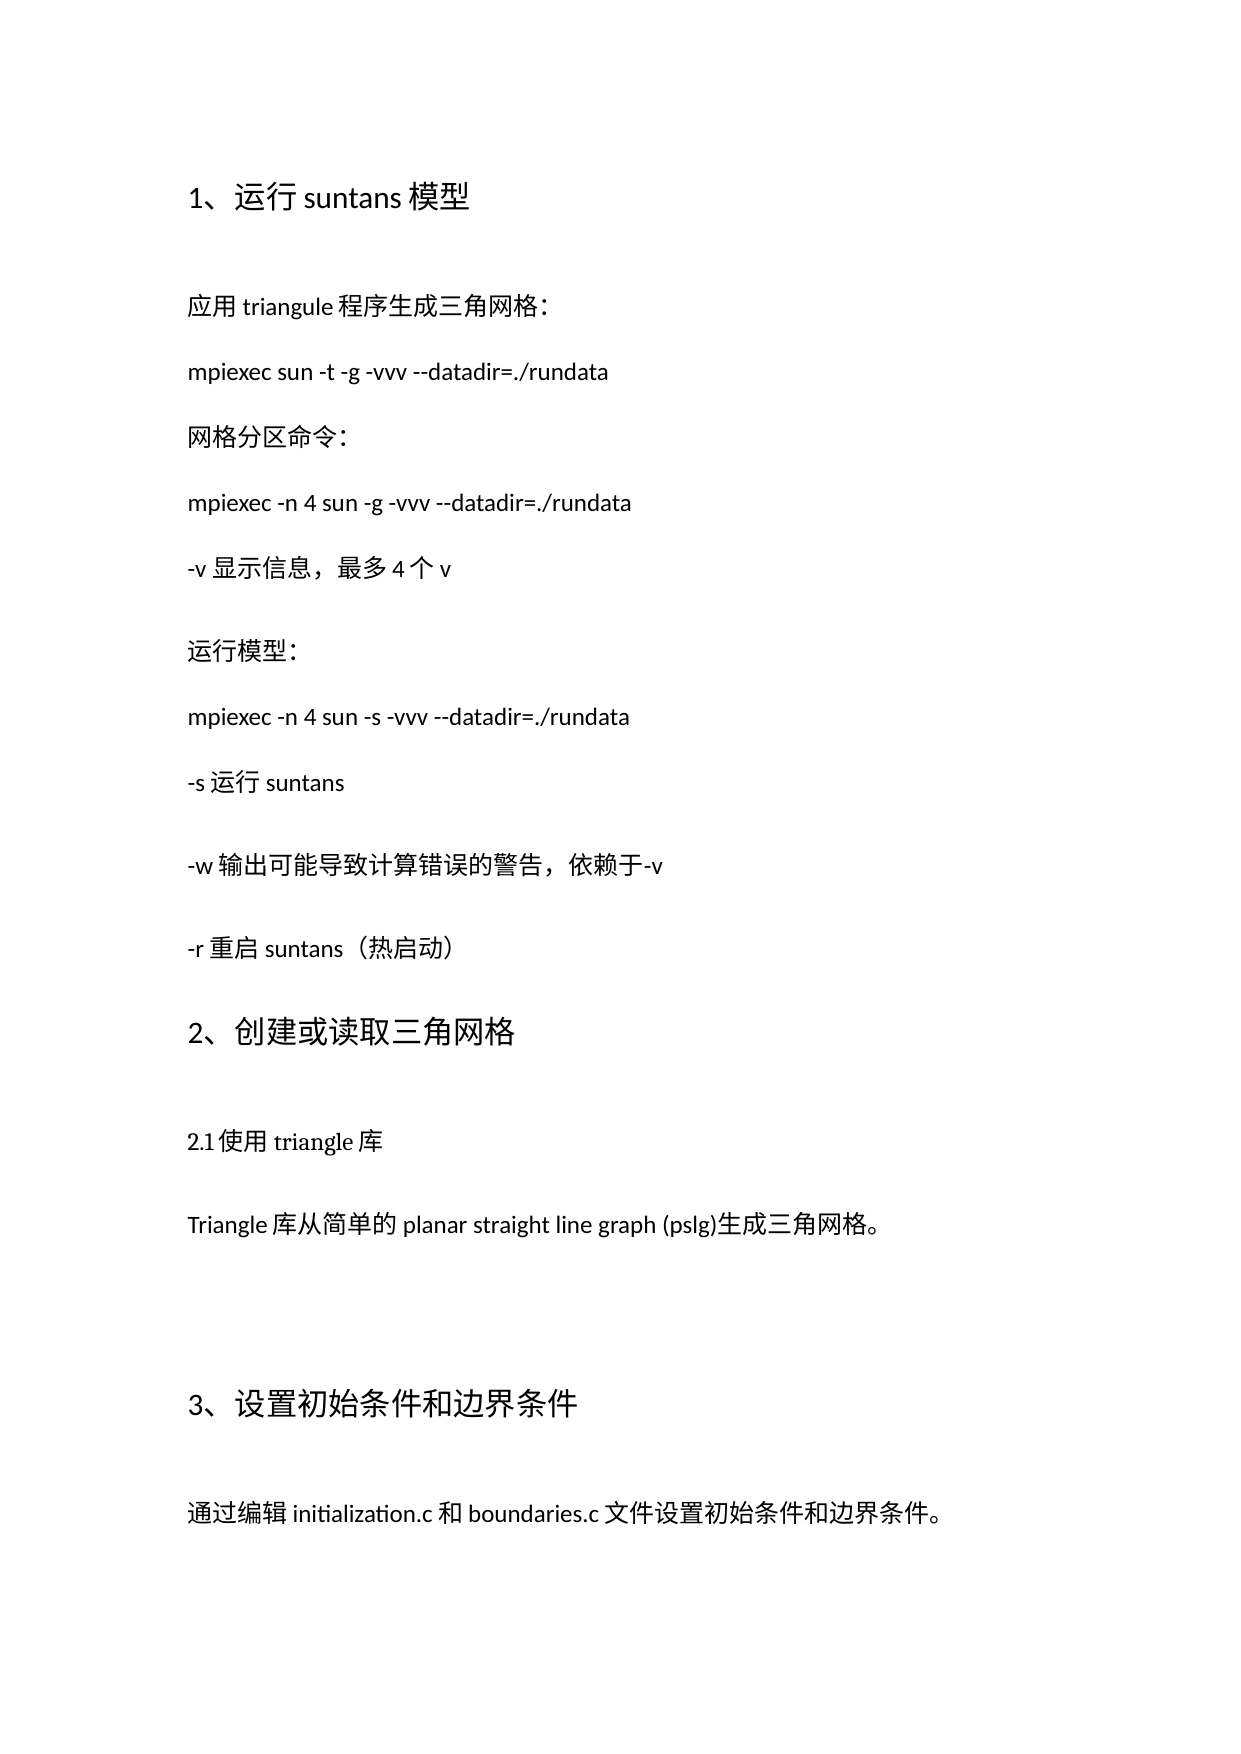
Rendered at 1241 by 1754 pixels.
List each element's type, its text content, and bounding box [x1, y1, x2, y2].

subtitle 1、运行suntans模型 [187, 162, 1053, 227]
text 网格分区命令： [187, 403, 1053, 468]
text 通过编辑initialization.c和boundaries.c文件设置初始条件和边界条件。 [187, 1479, 1053, 1544]
text -s 运行suntans [187, 748, 1053, 813]
text mpiexec sun -t -g -vvv --datadir=./rundata [187, 355, 1053, 388]
text -w 输出可能导致计算错误的警告，依赖于-v [187, 831, 1053, 896]
text Triangle库从简单的planar straight line graph (pslg)生成三角网格。 [187, 1191, 1053, 1256]
text -v 显示信息，最多4个v [187, 534, 1053, 599]
text -r 重启suntans（热启动） [187, 914, 1053, 979]
subtitle 3、设置初始条件和边界条件 [187, 1369, 1053, 1434]
subtitle 2.1使用triangle库 [187, 1107, 1053, 1172]
subtitle 2、创建或读取三角网格 [187, 997, 1053, 1062]
text 应用triangule程序生成三角网格： [187, 272, 1053, 337]
text 运行模型： [187, 617, 1053, 682]
text mpiexec -n 4 sun -g -vvv --datadir=./rundata [187, 486, 1053, 519]
text mpiexec -n 4 sun -s -vvv --datadir=./rundata [187, 700, 1053, 733]
